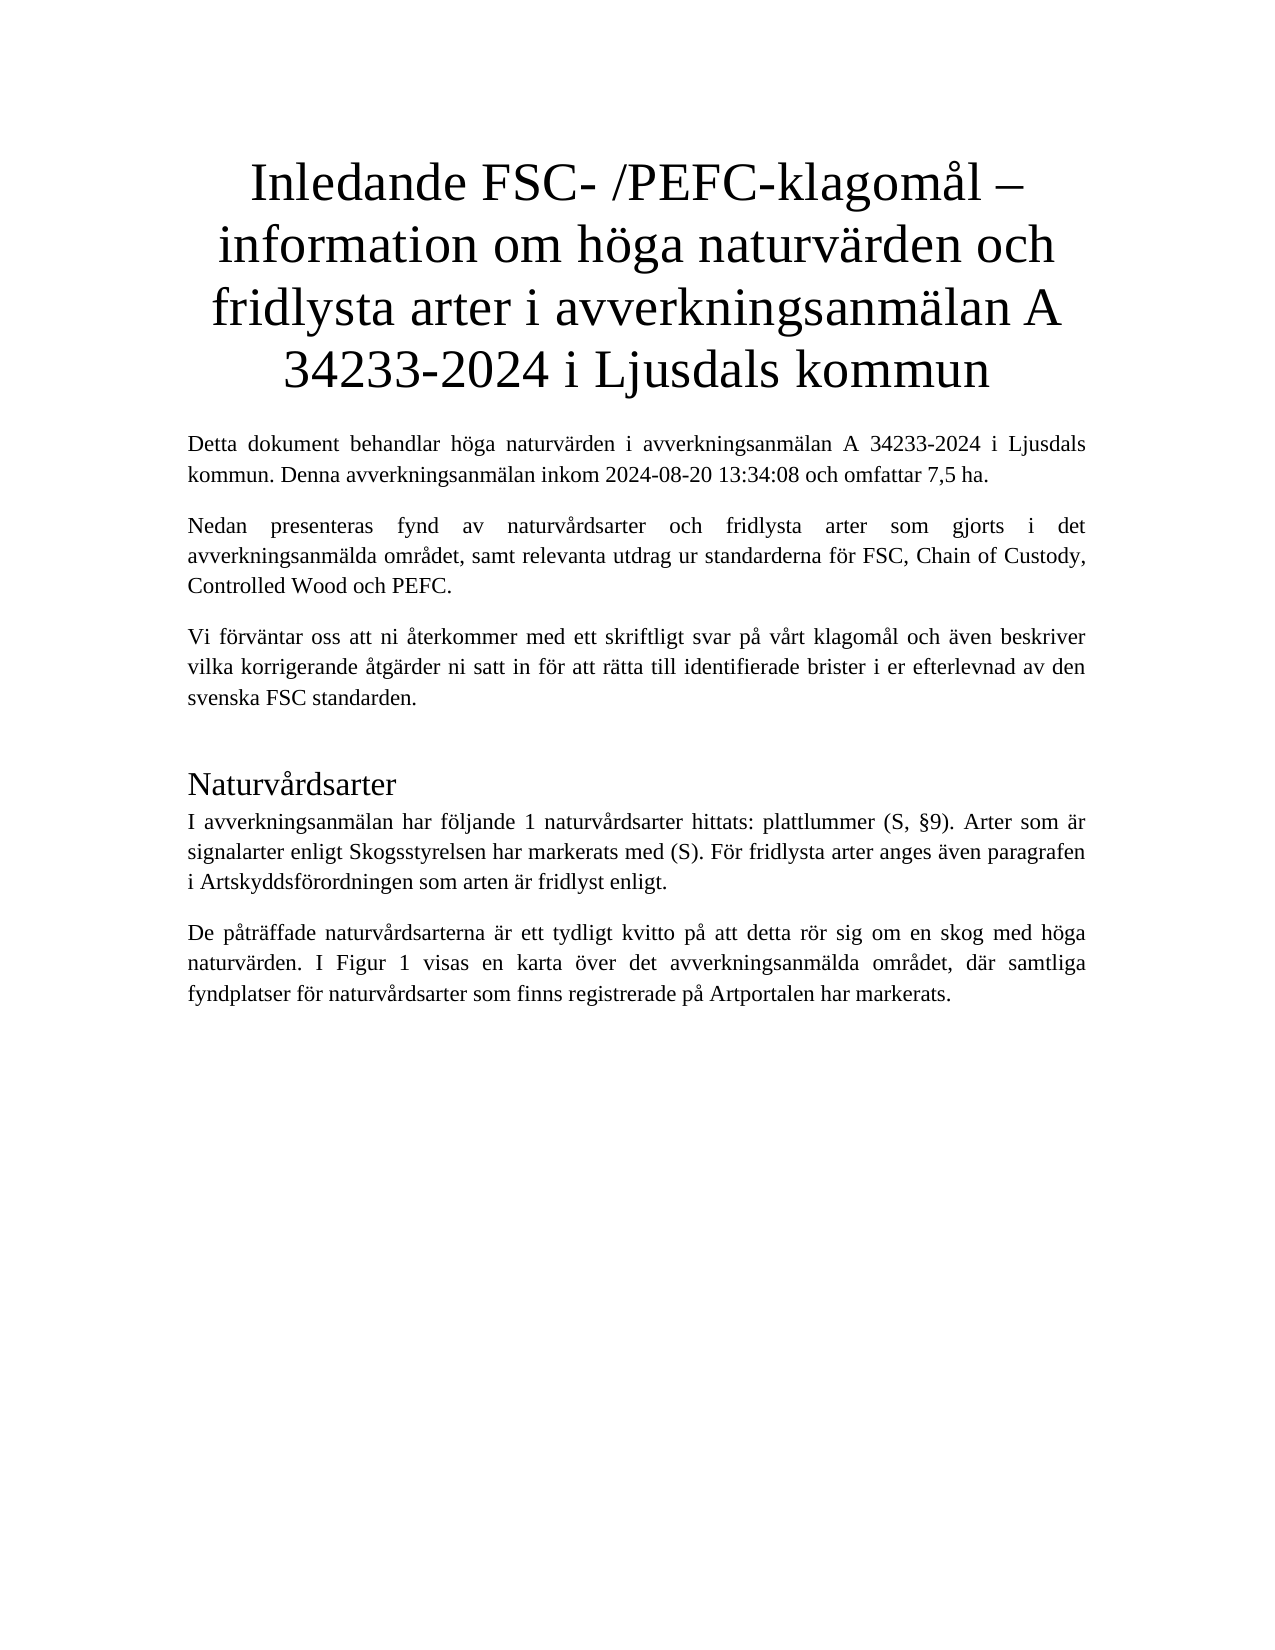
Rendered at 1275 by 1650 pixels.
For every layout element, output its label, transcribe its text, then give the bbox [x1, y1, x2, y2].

subtitle Naturvårdsarter [187, 764, 1087, 802]
text Vi förväntar oss att ni återkommer med ett skriftligt svar på vårt klagomål och även beskriver vilka korrigerande åtgärder ni satt in för att rätta till identifierade brister i er efterlevnad av den svenska FSC standarden. [187, 623, 1087, 710]
title Inledande FSC- /PEFC-klagomål – information om höga naturvärden och fridlysta arter i avverkningsanmälan A 34233-2024 i Ljusdals kommun [187, 150, 1087, 399]
text Detta dokument behandlar höga naturvärden i avverkningsanmälan A 34233-2024 i Ljusdals kommun. Denna avverkningsanmälan inkom 2024-08-20 13:34:08 och omfattar 7,5 ha. [187, 430, 1087, 487]
text I avverkningsanmälan har följande 1 naturvårdsarter hittats: plattlummer (S, §9). Arter som är signalarter enligt Skogsstyrelsen har markerats med (S). För fridlysta arter anges även paragrafen i Artskyddsförordningen som arten är fridlyst enligt. [187, 808, 1087, 894]
text De påträffade naturvårdsarterna är ett tydligt kvitto på att detta rör sig om en skog med höga naturvärden. I Figur 1 visas en karta över det avverkningsanmälda området, där samtliga fyndplatser för naturvårdsarter som finns registrerade på Artportalen har markerats. [187, 919, 1087, 1006]
text Nedan presenteras fynd av naturvårdsarter och fridlysta arter som gjorts i det avverkningsanmälda området, samt relevanta utdrag ur standarderna för FSC, Chain of Custody, Controlled Wood och PEFC. [187, 512, 1087, 598]
